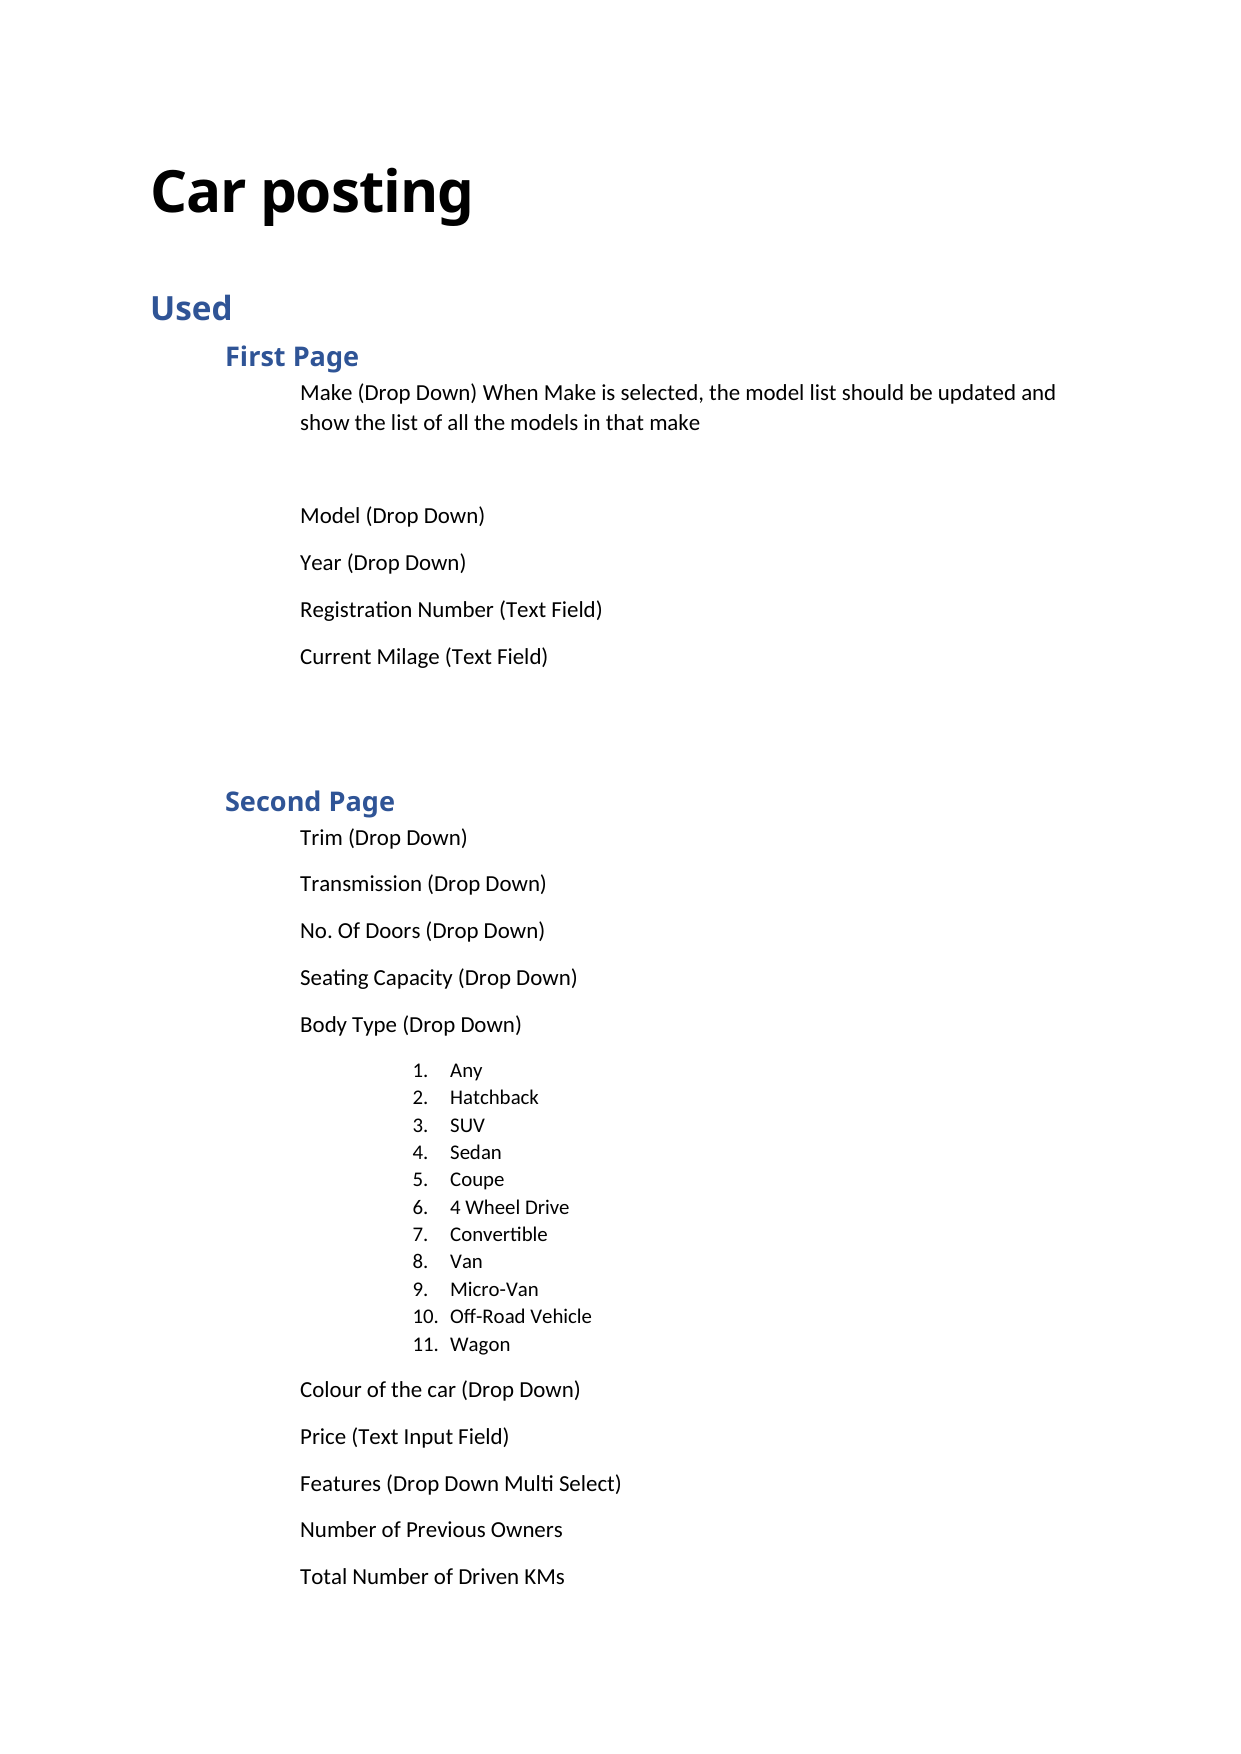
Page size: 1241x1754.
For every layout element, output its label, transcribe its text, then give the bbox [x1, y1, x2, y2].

list 4 Wheel Drive [412, 1194, 1090, 1219]
title Car posting [150, 150, 1090, 229]
text Price (Text Input Field) [150, 1422, 1090, 1450]
text Current Milage (Text Field) [150, 642, 1090, 670]
text Seating Capacity (Drop Down) [150, 963, 1090, 991]
text Features (Drop Down Multi Select) [150, 1469, 1090, 1497]
text Trim (Drop Down) [150, 823, 1090, 851]
list Any [412, 1057, 1090, 1082]
subtitle Second Page [150, 783, 1090, 820]
text Registration Number (Text Field) [150, 595, 1090, 623]
list Sedan [412, 1139, 1090, 1164]
text Year (Drop Down) [150, 548, 1090, 576]
list Micro-Van [412, 1276, 1090, 1302]
subtitle First Page [150, 338, 1090, 375]
text Total Number of Driven KMs [150, 1562, 1090, 1591]
list Convertible [412, 1221, 1090, 1247]
text Colour of the car (Drop Down) [150, 1375, 1090, 1403]
list Off-Road Vehicle [412, 1303, 1090, 1329]
text Transmission (Drop Down) [150, 869, 1090, 897]
text Model (Drop Down) [150, 502, 1090, 529]
text Number of Previous Owners [150, 1516, 1090, 1544]
text Make (Drop Down) When Make is selected, the model list should be updated and show the list of all the models in that make [300, 378, 1090, 436]
list Wagon [412, 1331, 1090, 1356]
subtitle Used [150, 285, 1090, 330]
list Hatchback [412, 1084, 1090, 1110]
list Van [412, 1249, 1090, 1274]
list SUV [412, 1112, 1090, 1137]
text No. Of Doors (Drop Down) [150, 916, 1090, 944]
text Body Type (Drop Down) [150, 1010, 1090, 1038]
list Coupe [412, 1167, 1090, 1192]
